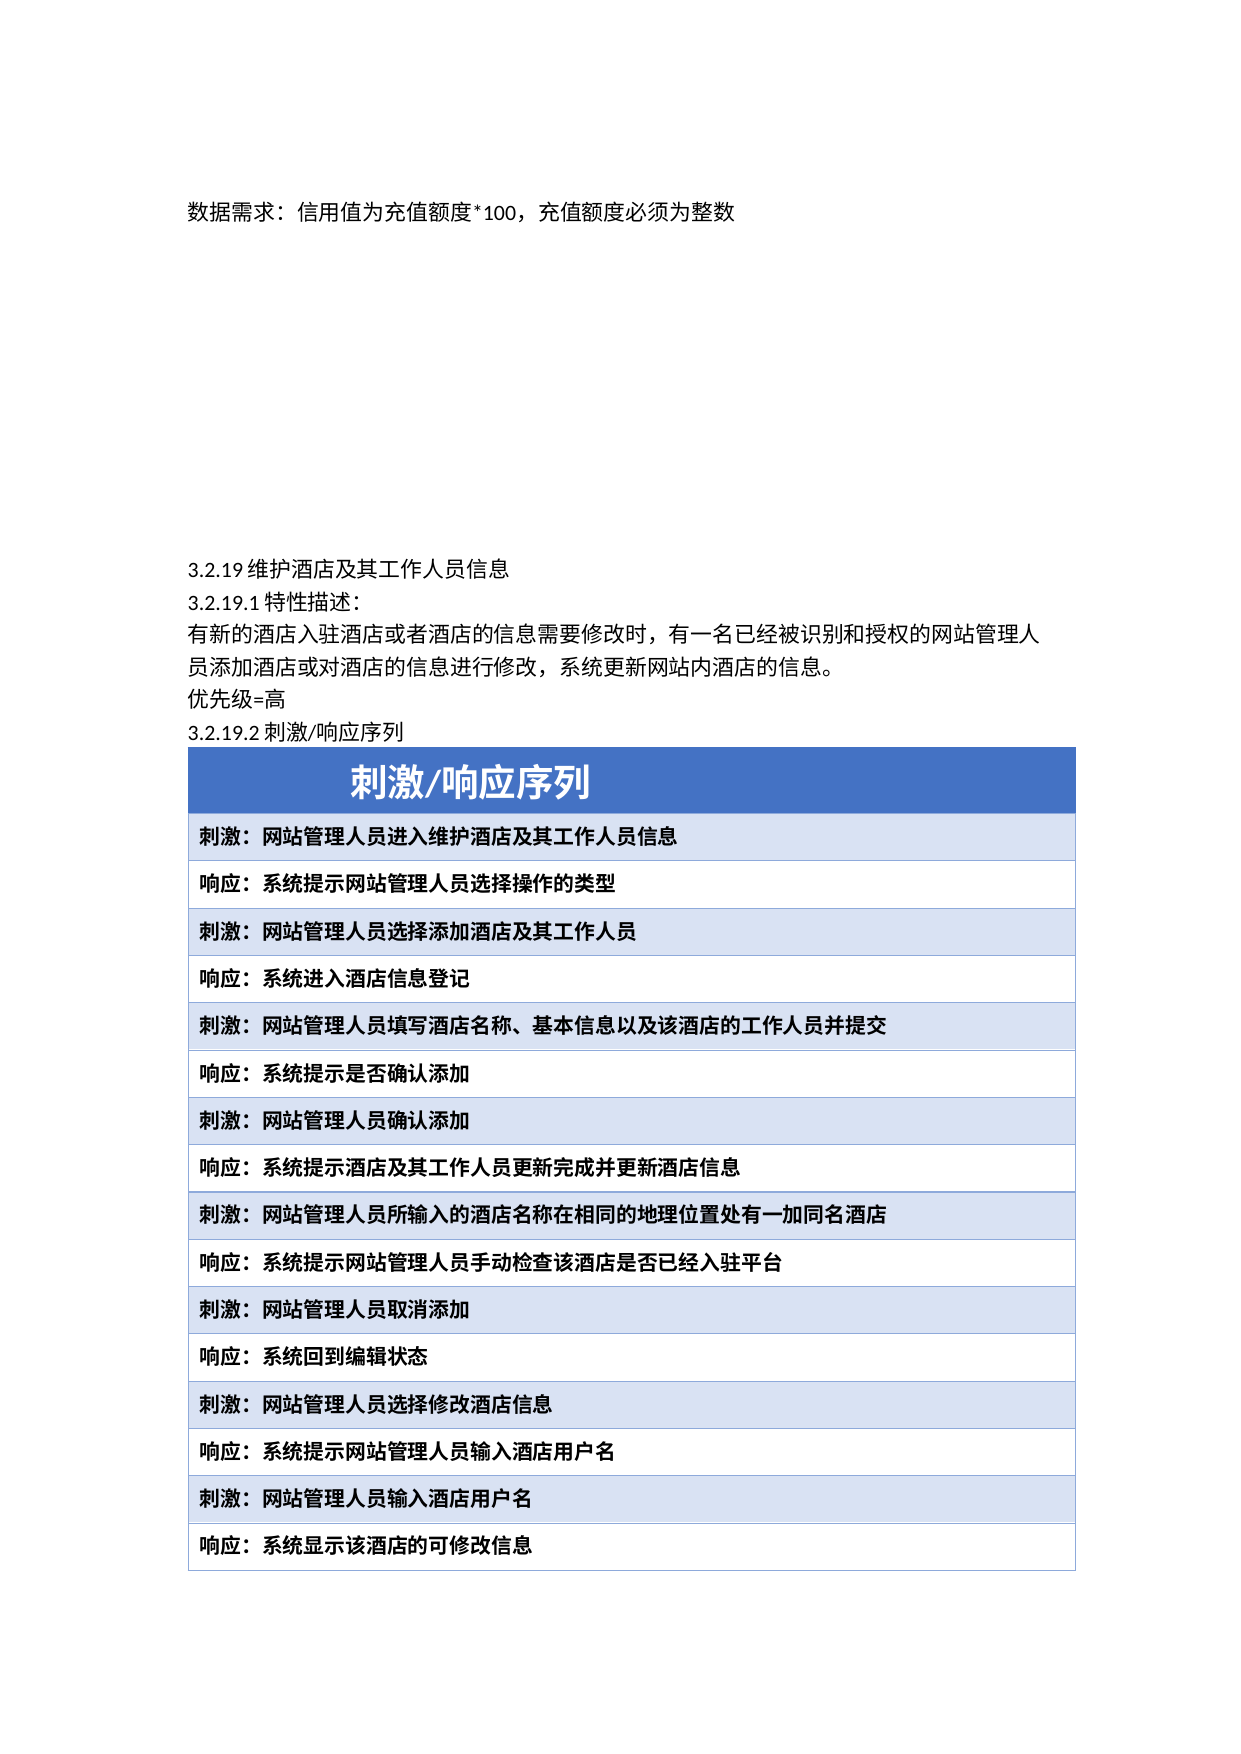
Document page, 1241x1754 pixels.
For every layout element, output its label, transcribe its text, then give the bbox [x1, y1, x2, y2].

table_cell 刺激：网站管理人员取消添加 [189, 1287, 1075, 1333]
text 优先级=高 [187, 682, 1053, 714]
table_cell 响应：系统提示网站管理人员选择操作的类型 [189, 861, 1075, 908]
table_cell 刺激：网站管理人员所输入的酒店名称在相同的地理位置处有一加同名酒店 [189, 1193, 1075, 1239]
text 3.2.19.2刺激/响应序列 [187, 714, 1053, 747]
table_cell 响应：系统提示是否确认添加 [189, 1051, 1075, 1097]
table_cell 刺激：网站管理人员进入维护酒店及其工作人员信息 [189, 814, 1075, 860]
table_cell 刺激：网站管理人员选择添加酒店及其工作人员 [189, 909, 1075, 955]
table_header 刺激/响应序列 [189, 748, 1075, 813]
table_cell 响应：系统提示网站管理人员手动检查该酒店是否已经入驻平台 [189, 1240, 1075, 1286]
table_cell 响应：系统提示酒店及其工作人员更新完成并更新酒店信息 [189, 1145, 1075, 1191]
table_cell 刺激：网站管理人员选择修改酒店信息 [189, 1382, 1075, 1428]
text 有新的酒店入驻酒店或者酒店的信息需要修改时，有一名已经被识别和授权的网站管理人员添加酒店或对酒店的信息进行修改，系统更新网站内酒店的信息。 [187, 617, 1053, 682]
table_cell 响应：系统进入酒店信息登记 [189, 956, 1075, 1002]
table_cell 刺激：网站管理人员填写酒店名称、基本信息以及该酒店的工作人员并提交 [189, 1003, 1075, 1049]
text 3.2.19.1特性描述： [187, 584, 1053, 617]
text 3.2.19维护酒店及其工作人员信息 [187, 552, 1053, 584]
table_cell 响应：系统提示网站管理人员输入酒店用户名 [189, 1429, 1075, 1475]
table_cell 刺激：网站管理人员确认添加 [189, 1098, 1075, 1144]
table_cell 刺激：网站管理人员输入酒店用户名 [189, 1476, 1075, 1522]
text 数据需求：信用值为充值额度*100，充值额度必须为整数 [187, 194, 1053, 227]
table_cell 响应：系统显示该酒店的可修改信息 [189, 1524, 1075, 1570]
table_cell 响应：系统回到编辑状态 [189, 1334, 1075, 1381]
